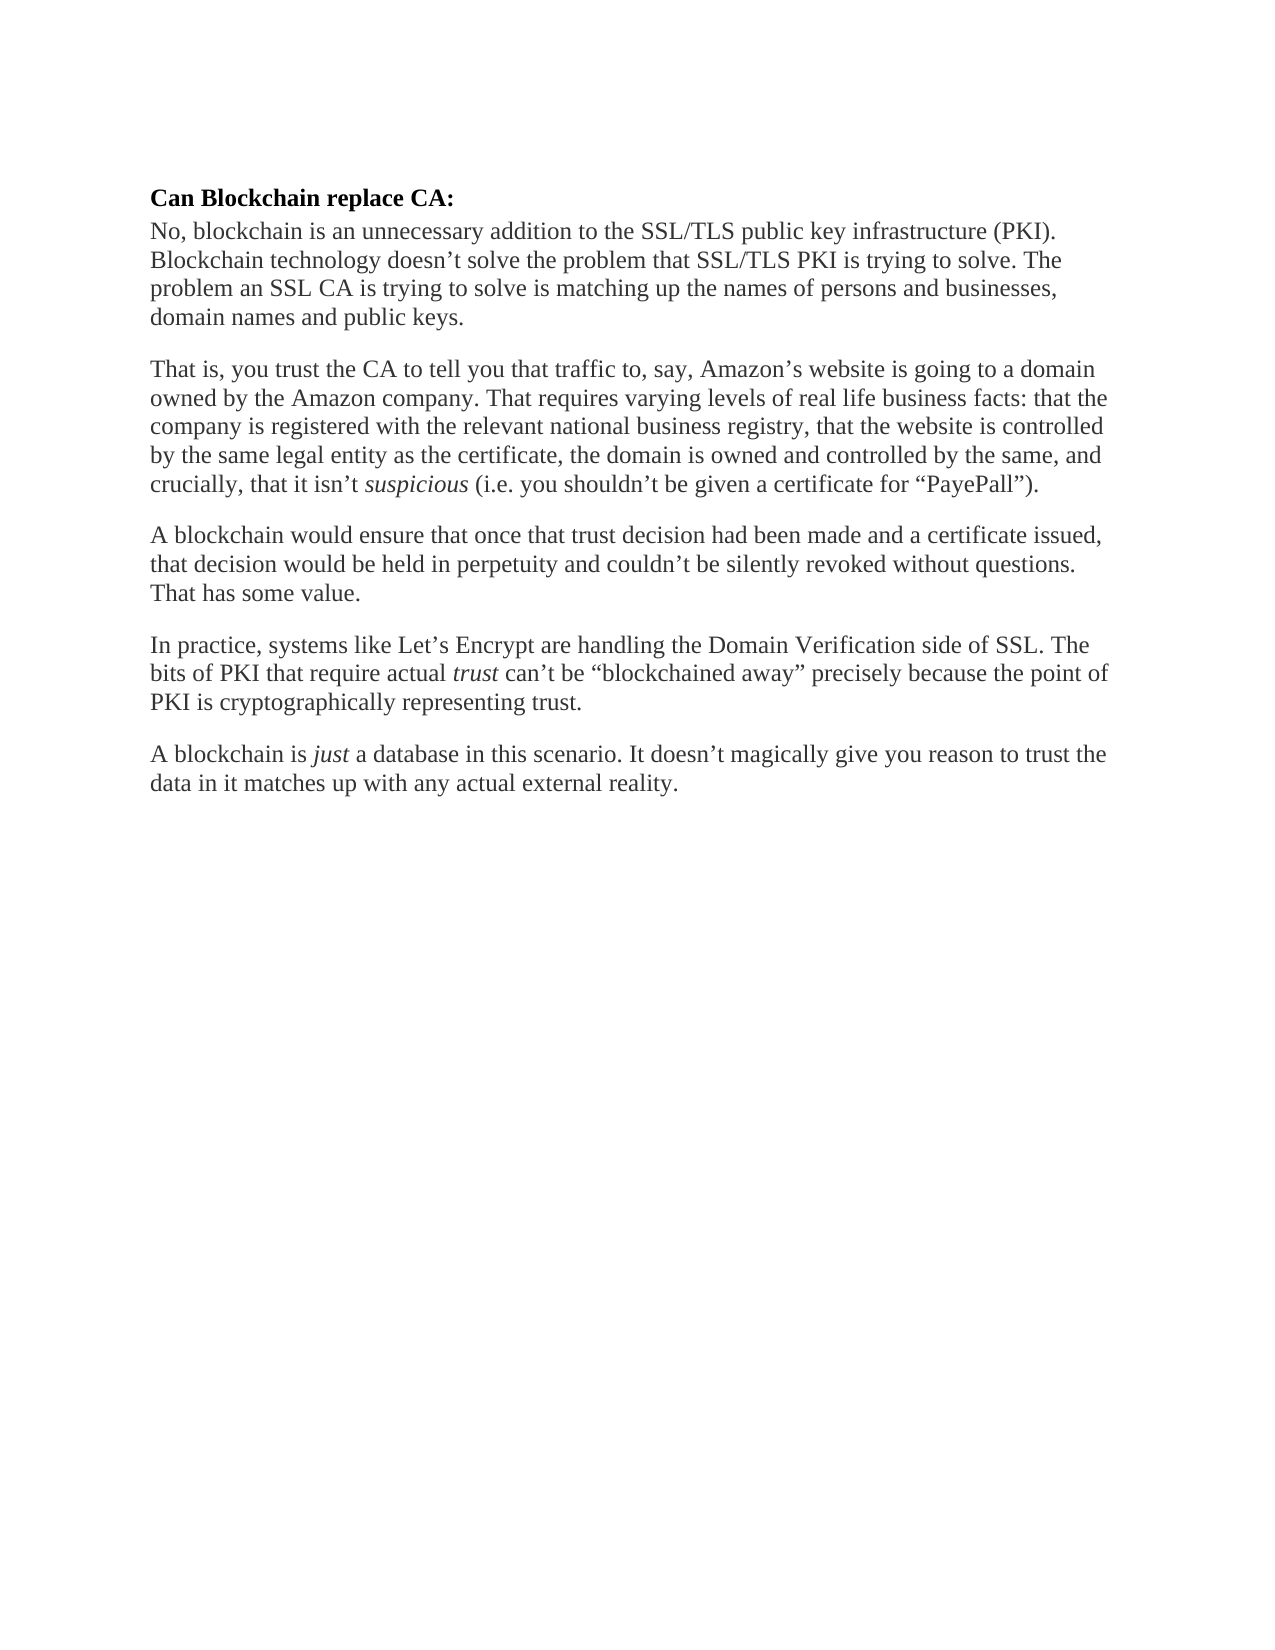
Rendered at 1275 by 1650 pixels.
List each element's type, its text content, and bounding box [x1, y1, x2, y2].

text No, blockchain is an unnecessary addition to the SSL/TLS public key infrastructure (PKI). Blockchain technology doesn’t solve the problem that SSL/TLS PKI is trying to solve. The problem an SSL CA is trying to solve is matching up the names of persons and businesses, domain names and public keys. [150, 216, 1125, 331]
text A blockchain is just a database in this scenario. It doesn’t magically give you reason to trust the data in it matches up with any actual external reality. [150, 739, 1125, 796]
text A blockchain would ensure that once that trust decision had been made and a certificate issued, that decision would be held in perpetuity and couldn’t be silently revoked without questions. That has some value. [150, 521, 1125, 607]
text That is, you trust the CA to tell you that traffic to, say, Amazon’s website is going to a domain owned by the Amazon company. That requires varying levels of real life business facts: that the company is registered with the relevant national business registry, that the website is controlled by the same legal entity as the certificate, the domain is owned and controlled by the same, and crucially, that it isn’t suspicious (i.e. you shouldn’t be given a certificate for “PayePall”). [150, 354, 1125, 498]
text In practice, systems like Let’s Encrypt are handling the Domain Verification side of SSL. The bits of PKI that require actual trust can’t be “blockchained away” precisely because the point of PKI is cryptographically representing trust. [150, 630, 1125, 716]
text Can Blockchain replace CA: [150, 183, 1125, 212]
